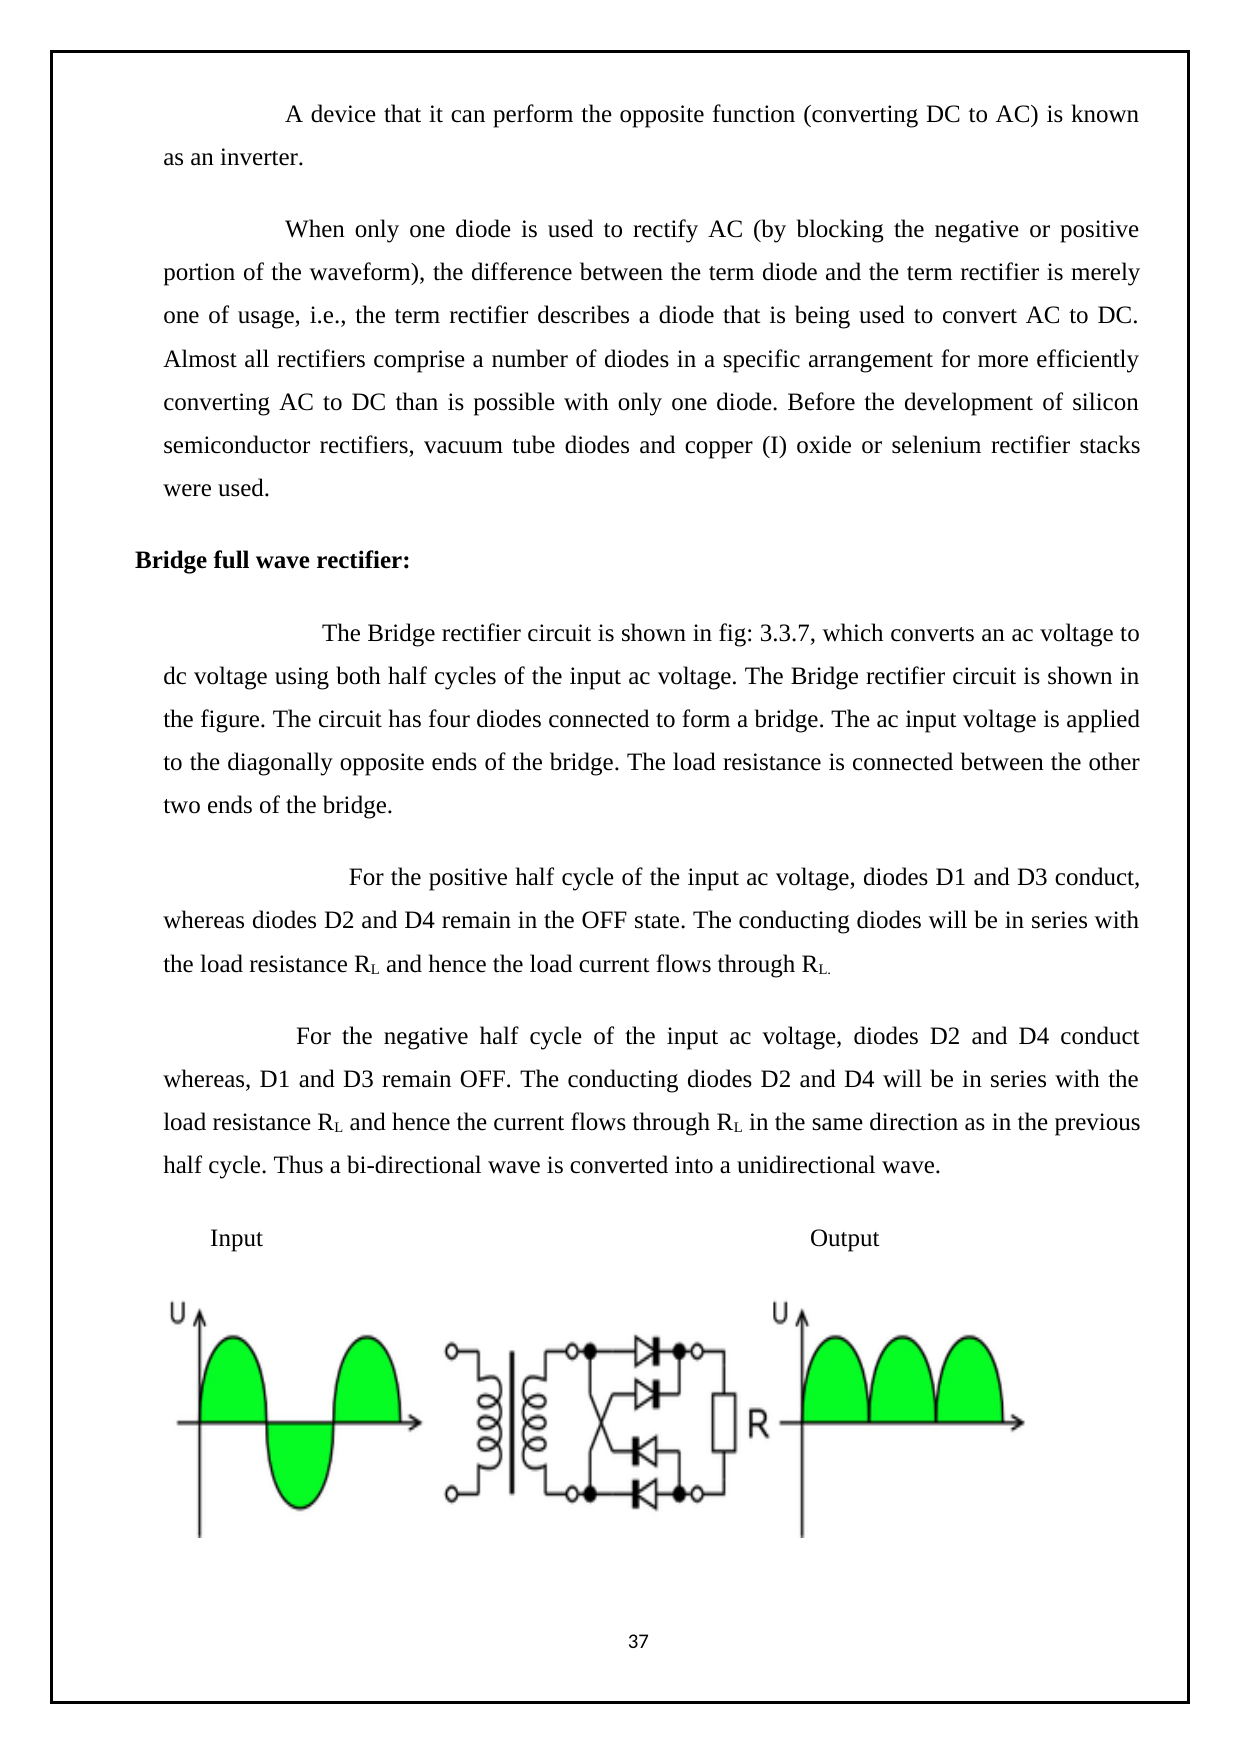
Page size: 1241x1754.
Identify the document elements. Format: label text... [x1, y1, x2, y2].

text Input Output [135, 1223, 1141, 1251]
text When only one diode is used to rectify AC (by blocking the negative or positive portion of the waveform), the difference between the term diode and the term rectifier is merely one of usage, i.e., the term rectifier describes a diode that is being used to convert AC to DC. Almost all rectifiers comprise a number of diodes in a specific arrangement for more efficiently converting AC to DC than is possible with only one diode. Before the development of silicon semiconductor rectifiers, vacuum tube diodes and copper (I) oxide or selenium rectifier stacks were used. [163, 214, 1141, 502]
text Bridge full wave rectifier: [135, 545, 1141, 574]
text For the negative half cycle of the input ac voltage, diodes D2 and D4 conduct whereas, D1 and D3 remain OFF. The conducting diodes D2 and D4 will be in series with the load resistance RL and hence the current flows through RL in the same direction as in the previous half cycle. Thus a bi-directional wave is converted into a unidirectional wave. [163, 1021, 1141, 1179]
text The Bridge rectifier circuit is shown in fig: 3.3.7, which converts an ac voltage to dc voltage using both half cycles of the input ac voltage. The Bridge rectifier circuit is shown in the figure. The circuit has four diodes connected to form a bridge. The ac input voltage is applied to the diagonally opposite ends of the bridge. The load resistance is connected between the other two ends of the bridge. [163, 618, 1141, 819]
picture [168, 1295, 1026, 1538]
text A device that it can perform the opposite function (converting DC to AC) is known as an inverter. [163, 99, 1141, 171]
text For the positive half cycle of the input ac voltage, diodes D1 and D3 conduct, whereas diodes D2 and D4 remain in the OFF state. The conducting diodes will be in series with the load resistance RL and hence the load current flows through RL. [163, 862, 1141, 977]
